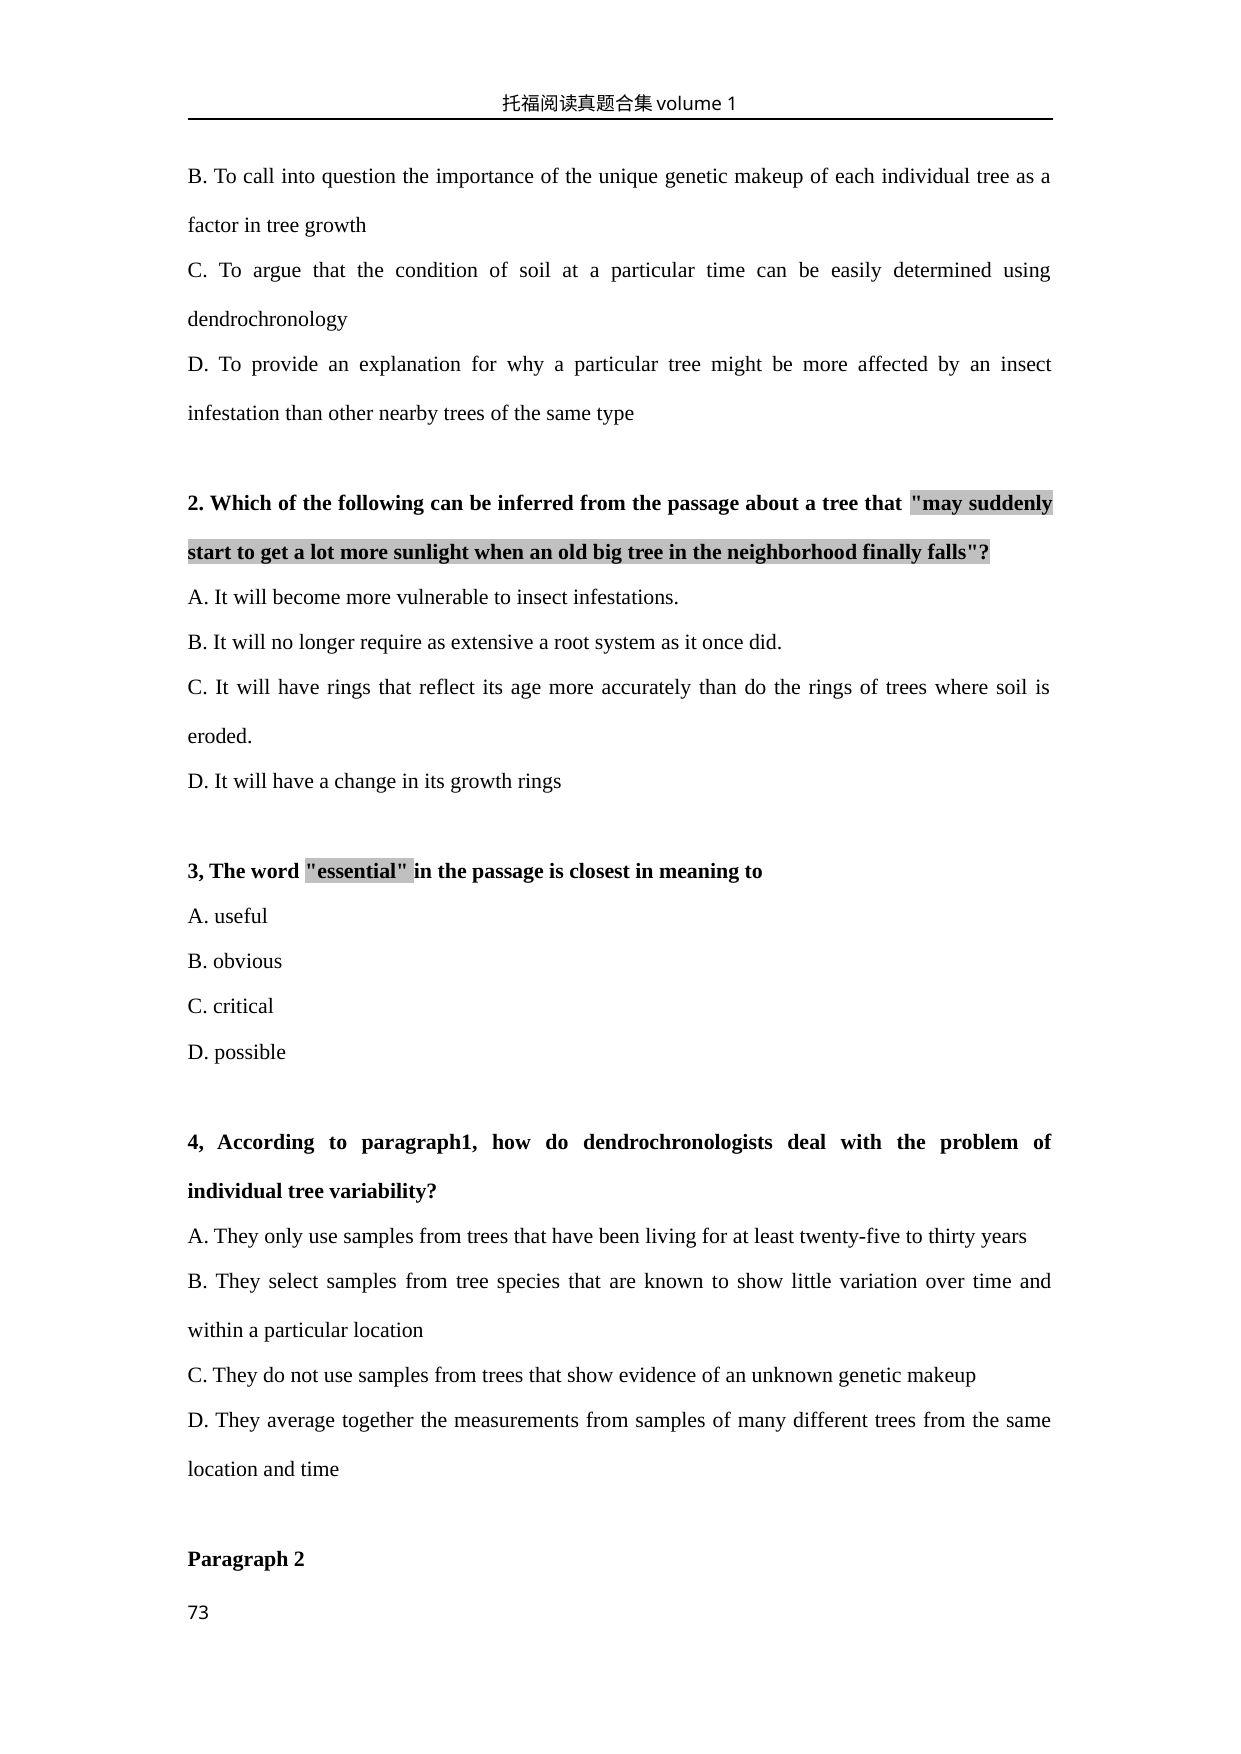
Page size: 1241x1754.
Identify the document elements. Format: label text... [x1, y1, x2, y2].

text D. possible [187, 1035, 1053, 1067]
text A. It will become more vulnerable to insect infestations. [187, 580, 1053, 613]
text B. It will no longer require as extensive a root system as it once did. [187, 625, 1053, 658]
text Paragraph 2 [187, 1542, 1053, 1574]
text C. To argue that the condition of soil at a particular time can be easily determined using dendrochronology [187, 254, 1053, 335]
text C. critical [187, 990, 1053, 1022]
text C. They do not use samples from trees that show evidence of an unknown genetic makeup [187, 1358, 1053, 1391]
text 2. Which of the following can be inferred from the passage about a tree that "may suddenly start to get a lot more sunlight when an old big tree in the neighborhood finally falls"? [187, 486, 1053, 568]
text D. It will have a change in its growth rings [187, 764, 1053, 797]
text A. They only use samples from trees that have been living for at least twenty-five to thirty years [187, 1219, 1053, 1252]
text B. They select samples from tree species that are known to show little variation over time and within a particular location [187, 1264, 1053, 1345]
text 3, The word "essential" in the passage is closest in meaning to [187, 854, 1053, 887]
text A. useful [187, 900, 1053, 932]
text B. To call into question the importance of the unique genetic makeup of each individual tree as a factor in tree growth [187, 160, 1053, 241]
text 4, According to paragraph1, how do dendrochronologists deal with the problem of individual tree variability? [187, 1125, 1053, 1206]
text C. It will have rings that reflect its age more accurately than do the rings of trees where soil is eroded. [187, 671, 1053, 752]
text D. To provide an explanation for why a particular tree might be more affected by an insect infestation than other nearby trees of the same type [187, 347, 1053, 429]
text D. They average together the measurements from samples of many different trees from the same location and time [187, 1403, 1053, 1484]
text B. obvious [187, 945, 1053, 977]
